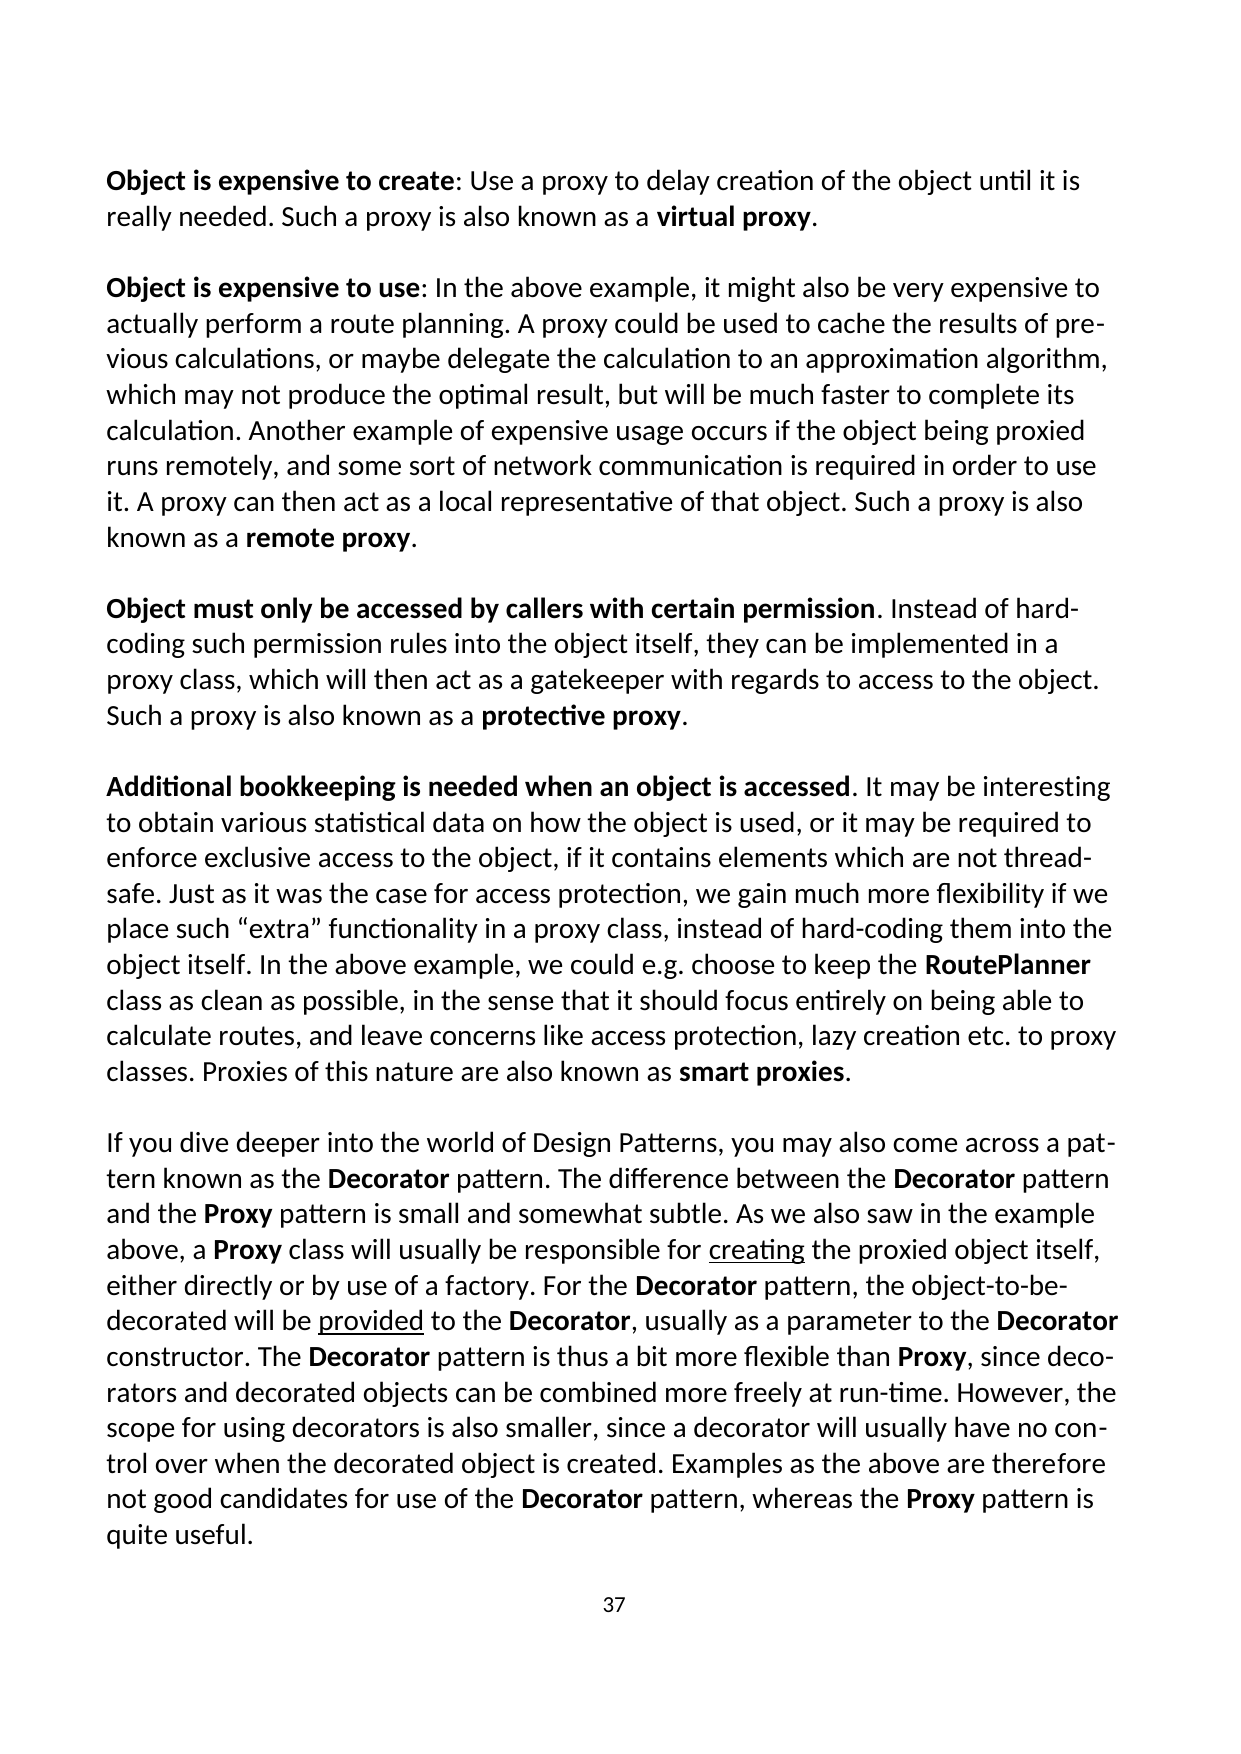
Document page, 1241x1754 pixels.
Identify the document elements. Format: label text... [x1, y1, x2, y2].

text Object must only be accessed by callers with certain permission. Instead of hard-coding such permission rules into the object itself, they can be implemented in a proxy class, which will then act as a gatekeeper with regards to access to the object. Such a proxy is also known as a protective proxy. [106, 590, 1121, 732]
text Additional bookkeeping is needed when an object is accessed. It may be interesting to obtain various statistical data on how the object is used, or it may be required to enforce exclusive access to the object, if it contains elements which are not thread-safe. Just as it was the case for access protection, we gain much more flexibility if we place such “extra” functionality in a proxy class, instead of hard-coding them into the object itself. In the above example, we could e.g. choose to keep the RoutePlanner class as clean as possible, in the sense that it should focus entirely on being able to calculate routes, and leave concerns like access protection, lazy creation etc. to proxy classes. Proxies of this nature are also known as smart proxies. [106, 768, 1121, 1089]
text If you dive deeper into the world of Design Patterns, you may also come across a pattern known as the Decorator pattern. The difference between the Decorator pattern and the Proxy pattern is small and somewhat subtle. As we also saw in the example above, a Proxy class will usually be responsible for creating the proxied object itself, either directly or by use of a factory. For the Decorator pattern, the object-to-be-decorated will be provided to the Decorator, usually as a parameter to the Decorator constructor. The Decorator pattern is thus a bit more flexible than Proxy, since decorators and decorated objects can be combined more freely at run-time. However, the scope for using decorators is also smaller, since a decorator will usually have no control over when the decorated object is created. Examples as the above are therefore not good candidates for use of the Decorator pattern, whereas the Proxy pattern is quite useful. [106, 1124, 1121, 1552]
text Object is expensive to create: Use a proxy to delay creation of the object until it is really needed. Such a proxy is also known as a virtual proxy. [106, 162, 1121, 234]
text Object is expensive to use: In the above example, it might also be very expensive to actually perform a route planning. A proxy could be used to cache the results of previous calculations, or maybe delegate the calculation to an approximation algorithm, which may not produce the optimal result, but will be much faster to complete its calculation. Another example of expensive usage occurs if the object being proxied runs remotely, and some sort of network communication is required in order to use it. A proxy can then act as a local representative of that object. Such a proxy is also known as a remote proxy. [106, 269, 1121, 554]
